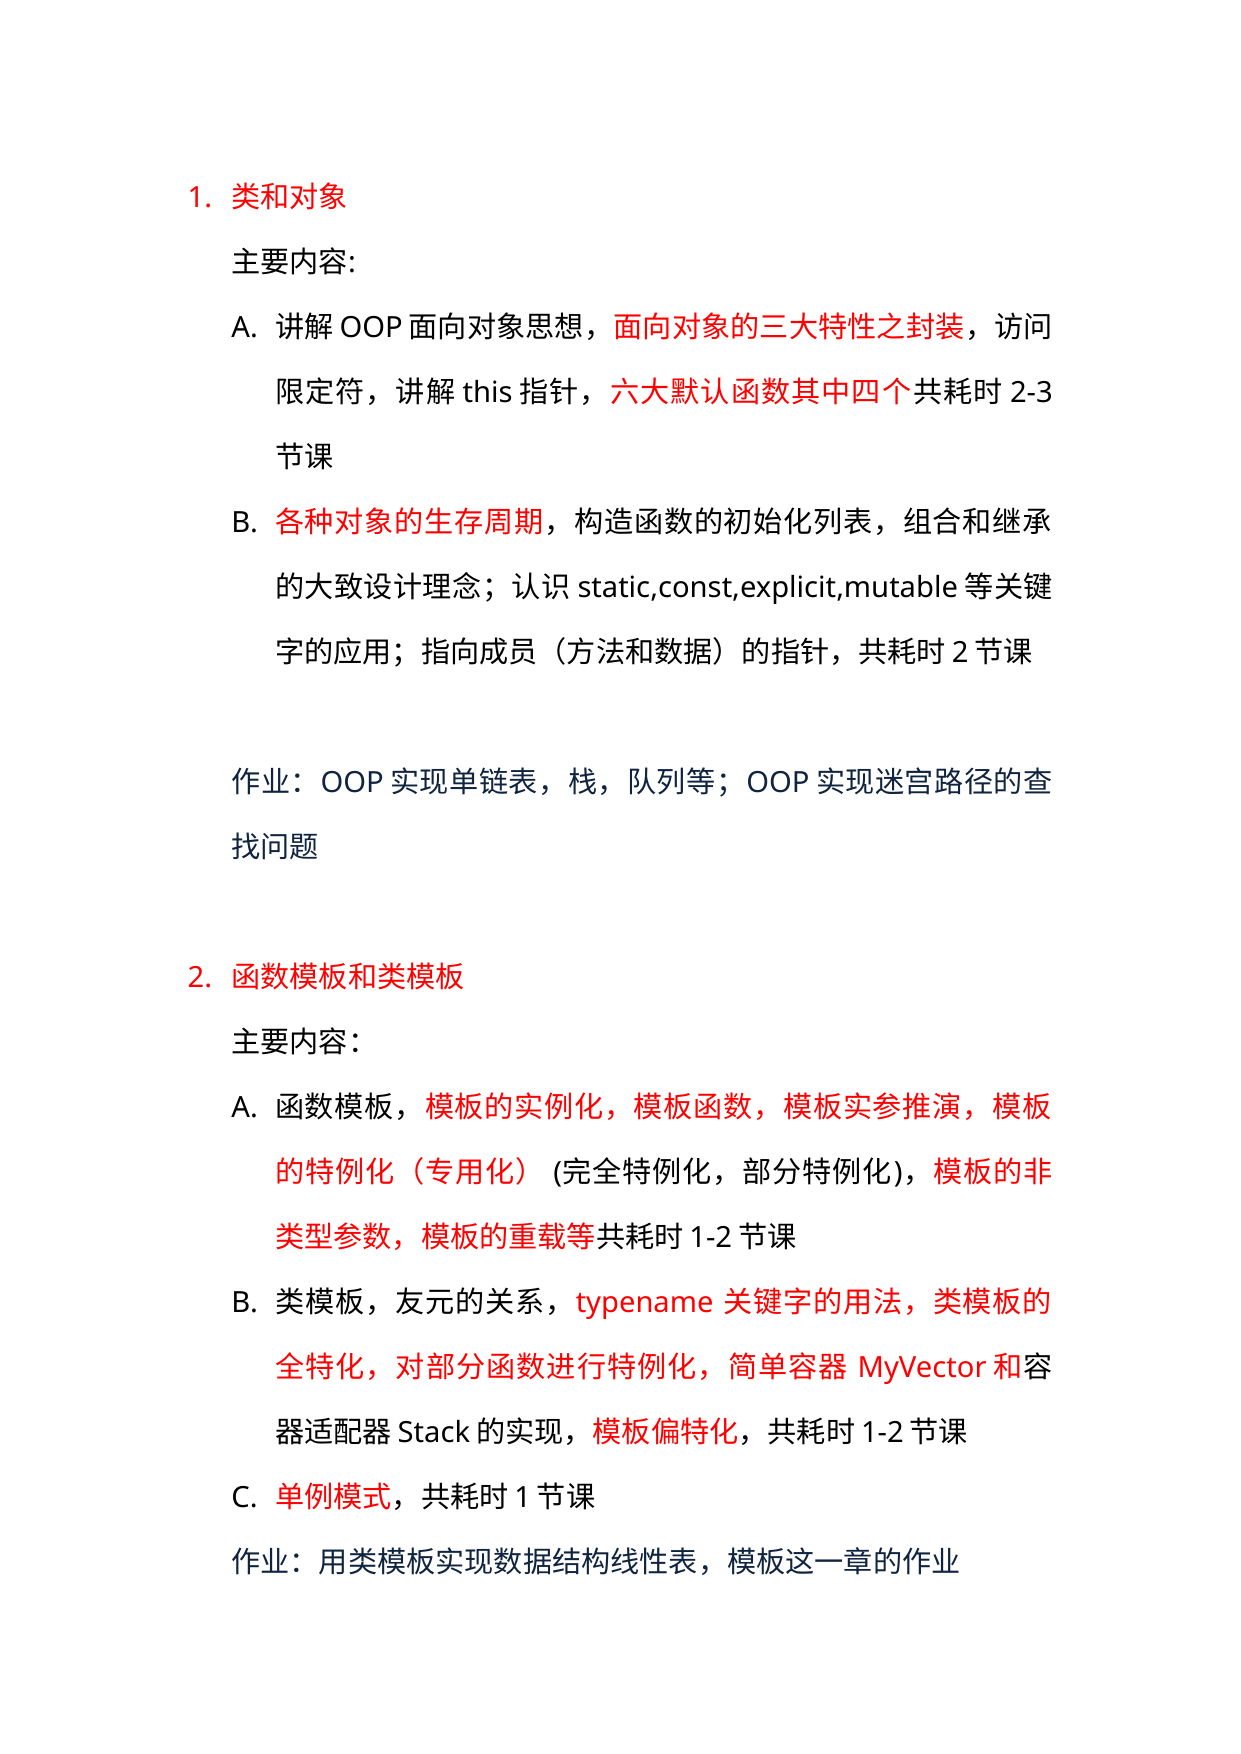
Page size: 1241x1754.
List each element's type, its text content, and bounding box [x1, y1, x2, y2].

list 函数模板，模板的实例化，模板函数，模板实参推演，模板的特例化（专用化） (完全特例化，部分特例化)，模板的非类型参数，模板的重载等共耗时1-2节课 [231, 1072, 1053, 1267]
list 主要内容: [231, 227, 1053, 292]
list 讲解OOP面向对象思想，面向对象的三大特性之封装，访问限定符，讲解this指针，六大默认函数其中四个共耗时2-3节课 [231, 292, 1053, 487]
list 各种对象的生存周期，构造函数的初始化列表，组合和继承的大致设计理念；认识static,const,explicit,mutable等关键字的应用；指向成员（方法和数据）的指针，共耗时2节课 [231, 487, 1053, 682]
list 作业：OOP实现单链表，栈，队列等；OOP实现迷宫路径的查找问题 [231, 747, 1053, 877]
list 主要内容： [231, 1007, 1053, 1072]
list 作业：用类模板实现数据结构线性表，模板这一章的作业 [231, 1527, 1053, 1592]
list 类模板，友元的关系，typename 关键字的用法，类模板的全特化，对部分函数进行特例化，简单容器 MyVector和容器适配器Stack的实现，模板偏特化，共耗时1-2节课 [231, 1267, 1053, 1462]
list 类和对象 [187, 162, 1053, 227]
list 函数模板和类模板 [187, 942, 1053, 1007]
list 单例模式，共耗时1节课 [231, 1462, 1053, 1527]
